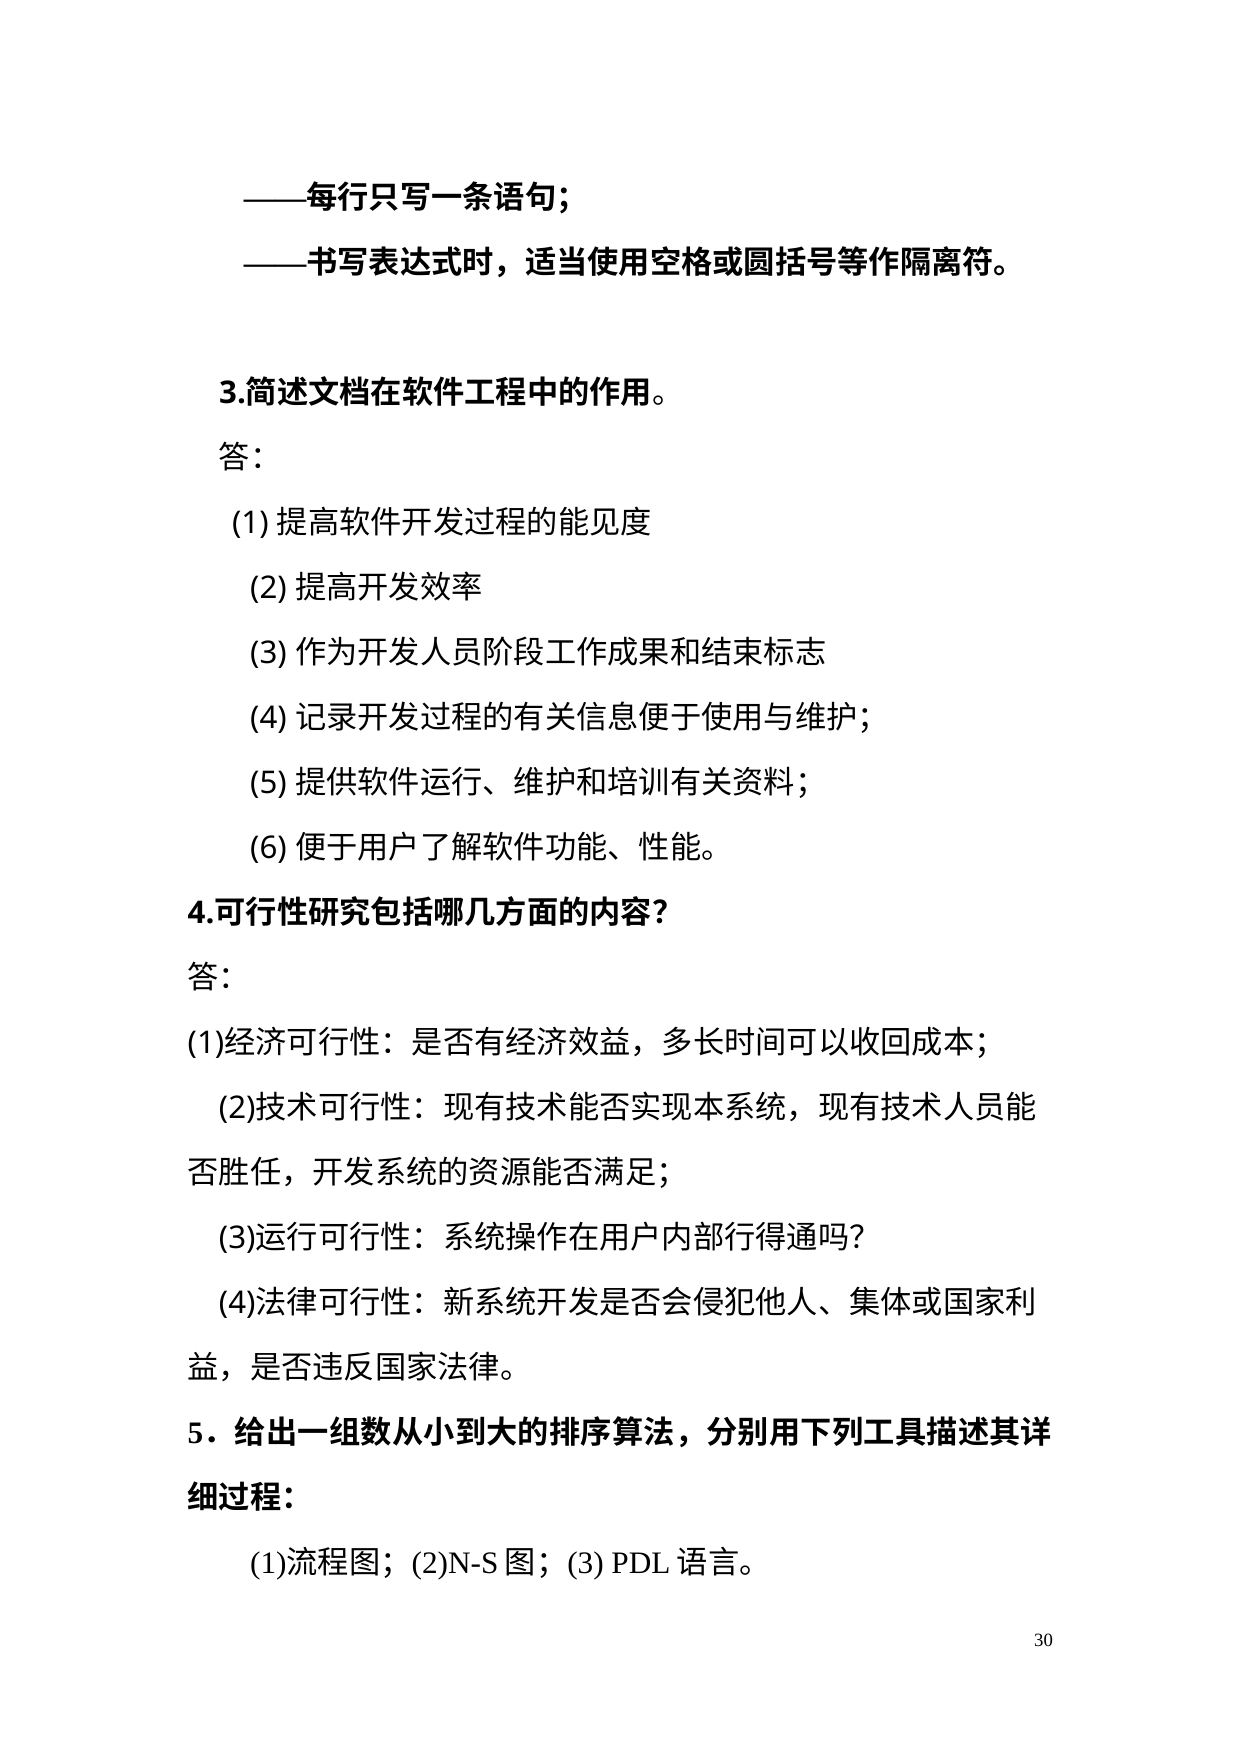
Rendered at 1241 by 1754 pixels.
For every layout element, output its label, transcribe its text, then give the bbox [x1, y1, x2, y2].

text 4.可行性研究包括哪几方面的内容？ [187, 877, 1053, 942]
text (2)技术可行性：现有技术能否实现本系统，现有技术人员能否胜任，开发系统的资源能否满足； [187, 1072, 1053, 1202]
text (2) 提高开发效率 [187, 552, 1053, 617]
text 3.简述文档在软件工程中的作用。 [187, 357, 1053, 422]
text (3)运行可行性：系统操作在用户内部行得通吗？ [187, 1202, 1053, 1267]
text 5．给出一组数从小到大的排序算法，分别用下列工具描述其详细过程： [187, 1397, 1053, 1527]
text (3) 作为开发人员阶段工作成果和结束标志 [187, 617, 1053, 682]
text 答： [187, 942, 1053, 1007]
text (1)流程图；(2)N-S图；(3) PDL语言。 [187, 1527, 1053, 1592]
text ——书写表达式时，适当使用空格或圆括号等作隔离符。 [244, 227, 1053, 292]
text (1) 提高软件开发过程的能见度 [232, 487, 1053, 552]
text (1)经济可行性：是否有经济效益，多长时间可以收回成本； [187, 1007, 1053, 1072]
text ——每行只写一条语句； [244, 162, 1053, 227]
text (5) 提供软件运行、维护和培训有关资料； [187, 747, 1053, 812]
text (4)法律可行性：新系统开发是否会侵犯他人、集体或国家利益，是否违反国家法律。 [187, 1267, 1053, 1397]
text (6) 便于用户了解软件功能、性能。 [187, 812, 1053, 877]
text 答： [187, 422, 1053, 487]
text (4) 记录开发过程的有关信息便于使用与维护； [187, 682, 1053, 747]
